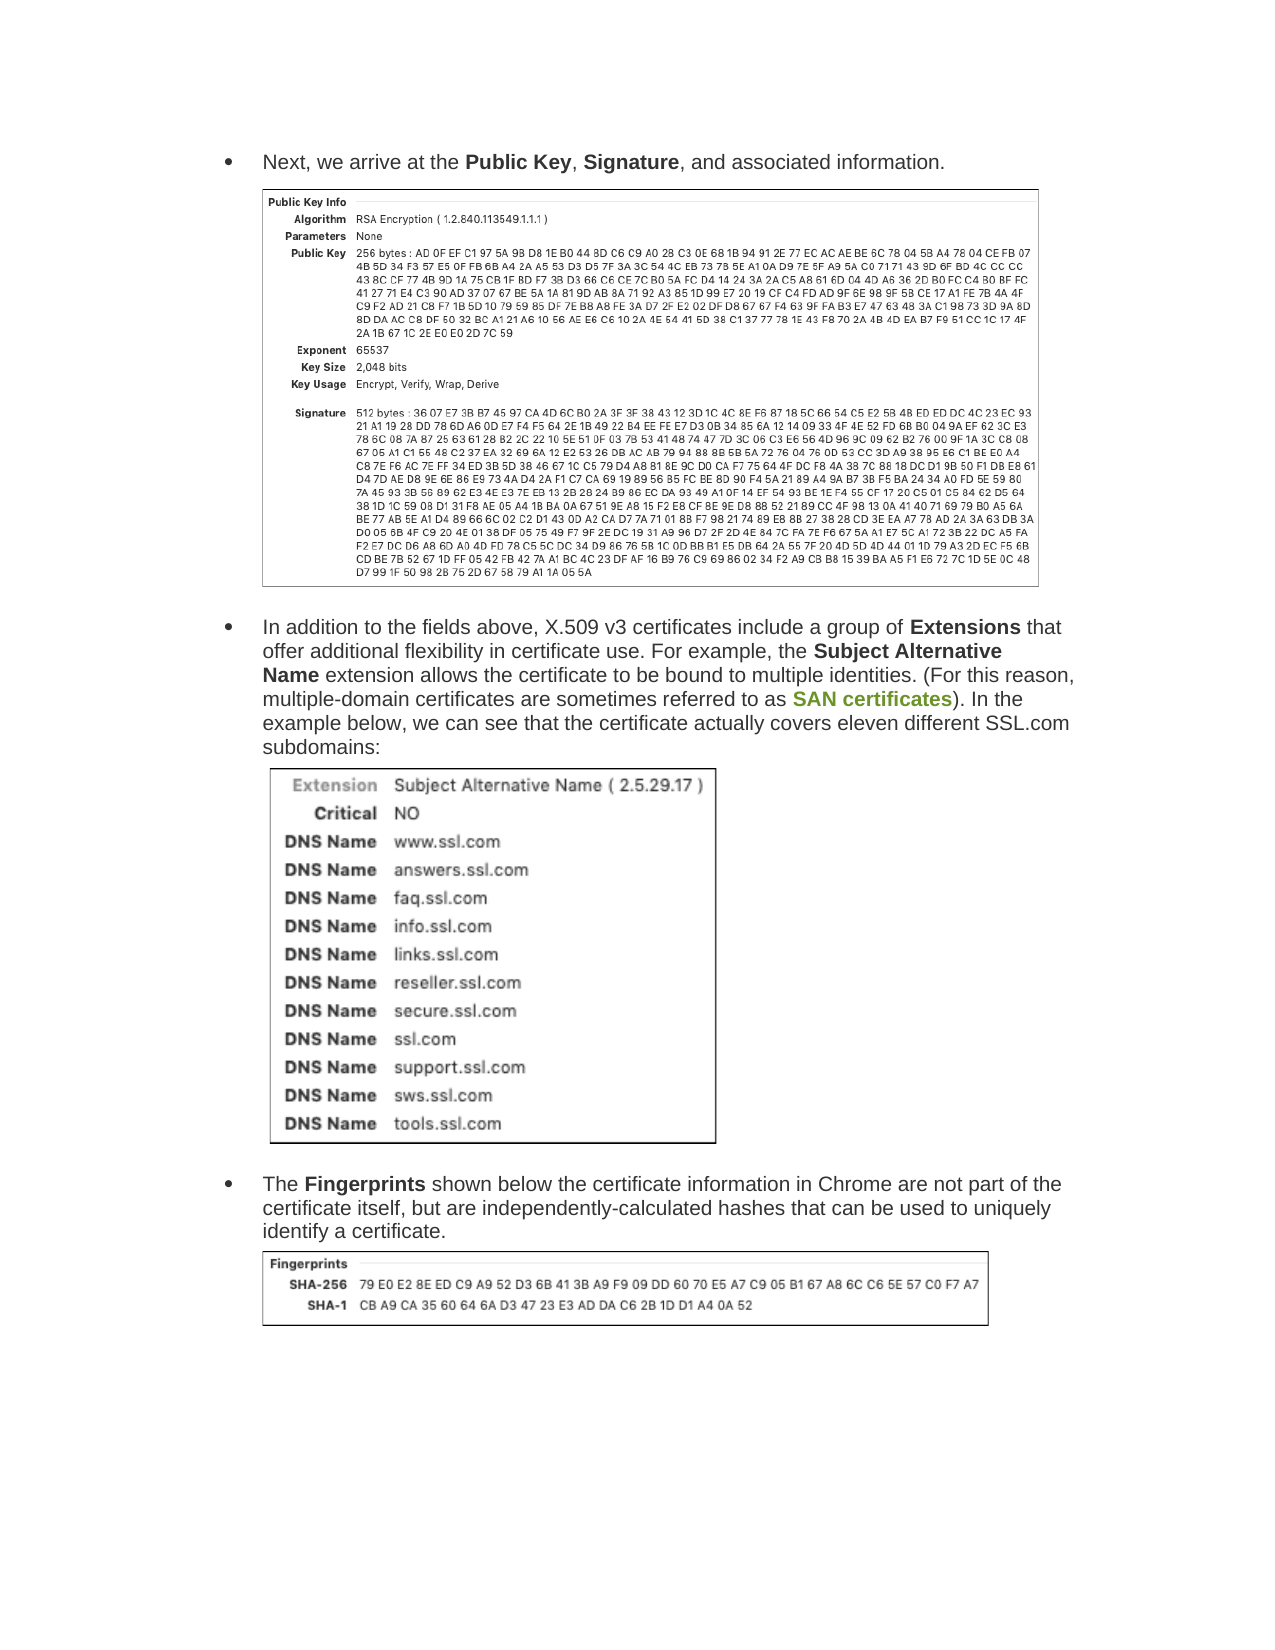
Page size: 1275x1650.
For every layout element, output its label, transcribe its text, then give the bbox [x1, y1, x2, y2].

list The Fingerprints shown below the certificate information in Chrome are not part of the certificate itself, but are independently-calculated hashes that can be used to uniquely identify a certificate. [225, 1171, 1087, 1243]
picture [262, 1251, 989, 1326]
picture [269, 768, 717, 1144]
picture [262, 189, 1039, 587]
